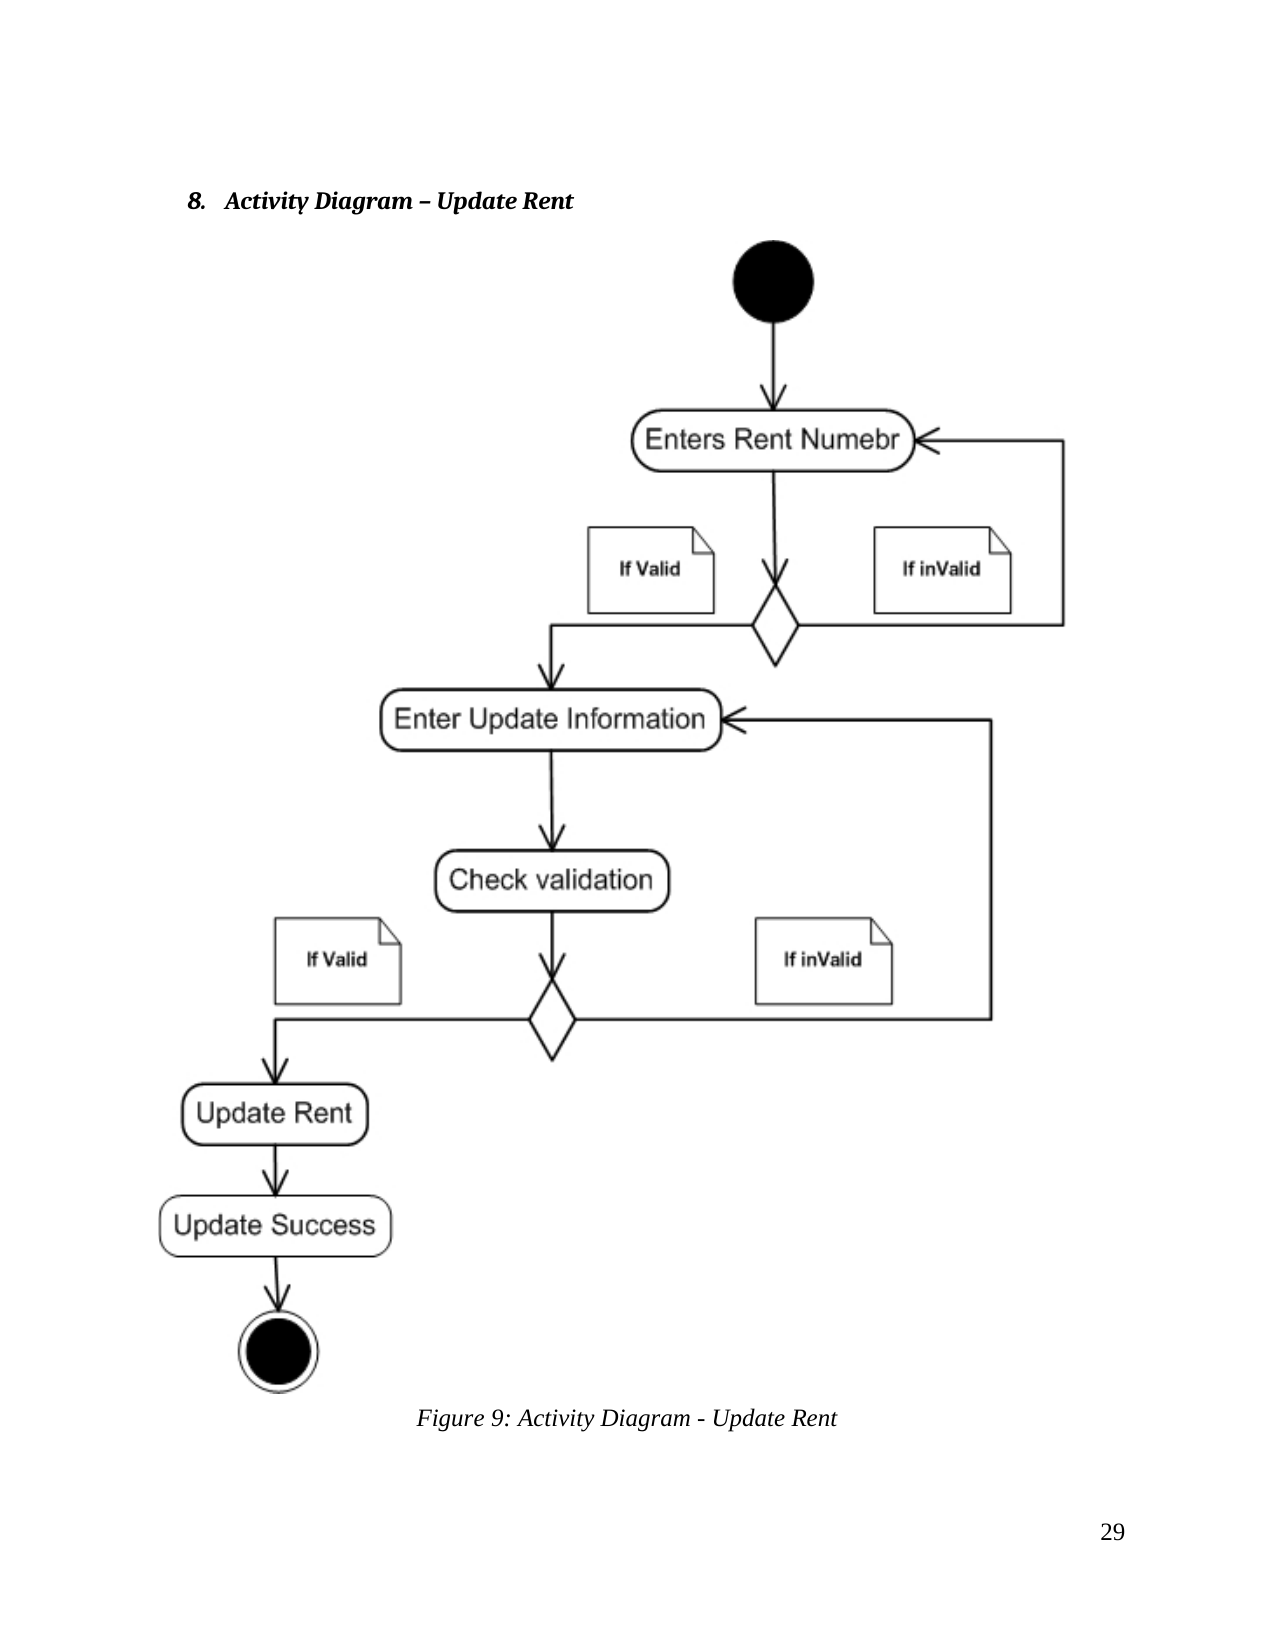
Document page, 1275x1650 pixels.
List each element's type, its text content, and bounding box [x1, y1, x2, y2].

picture [158, 240, 1066, 1394]
subtitle Activity Diagram – Update Rent [187, 189, 1125, 214]
